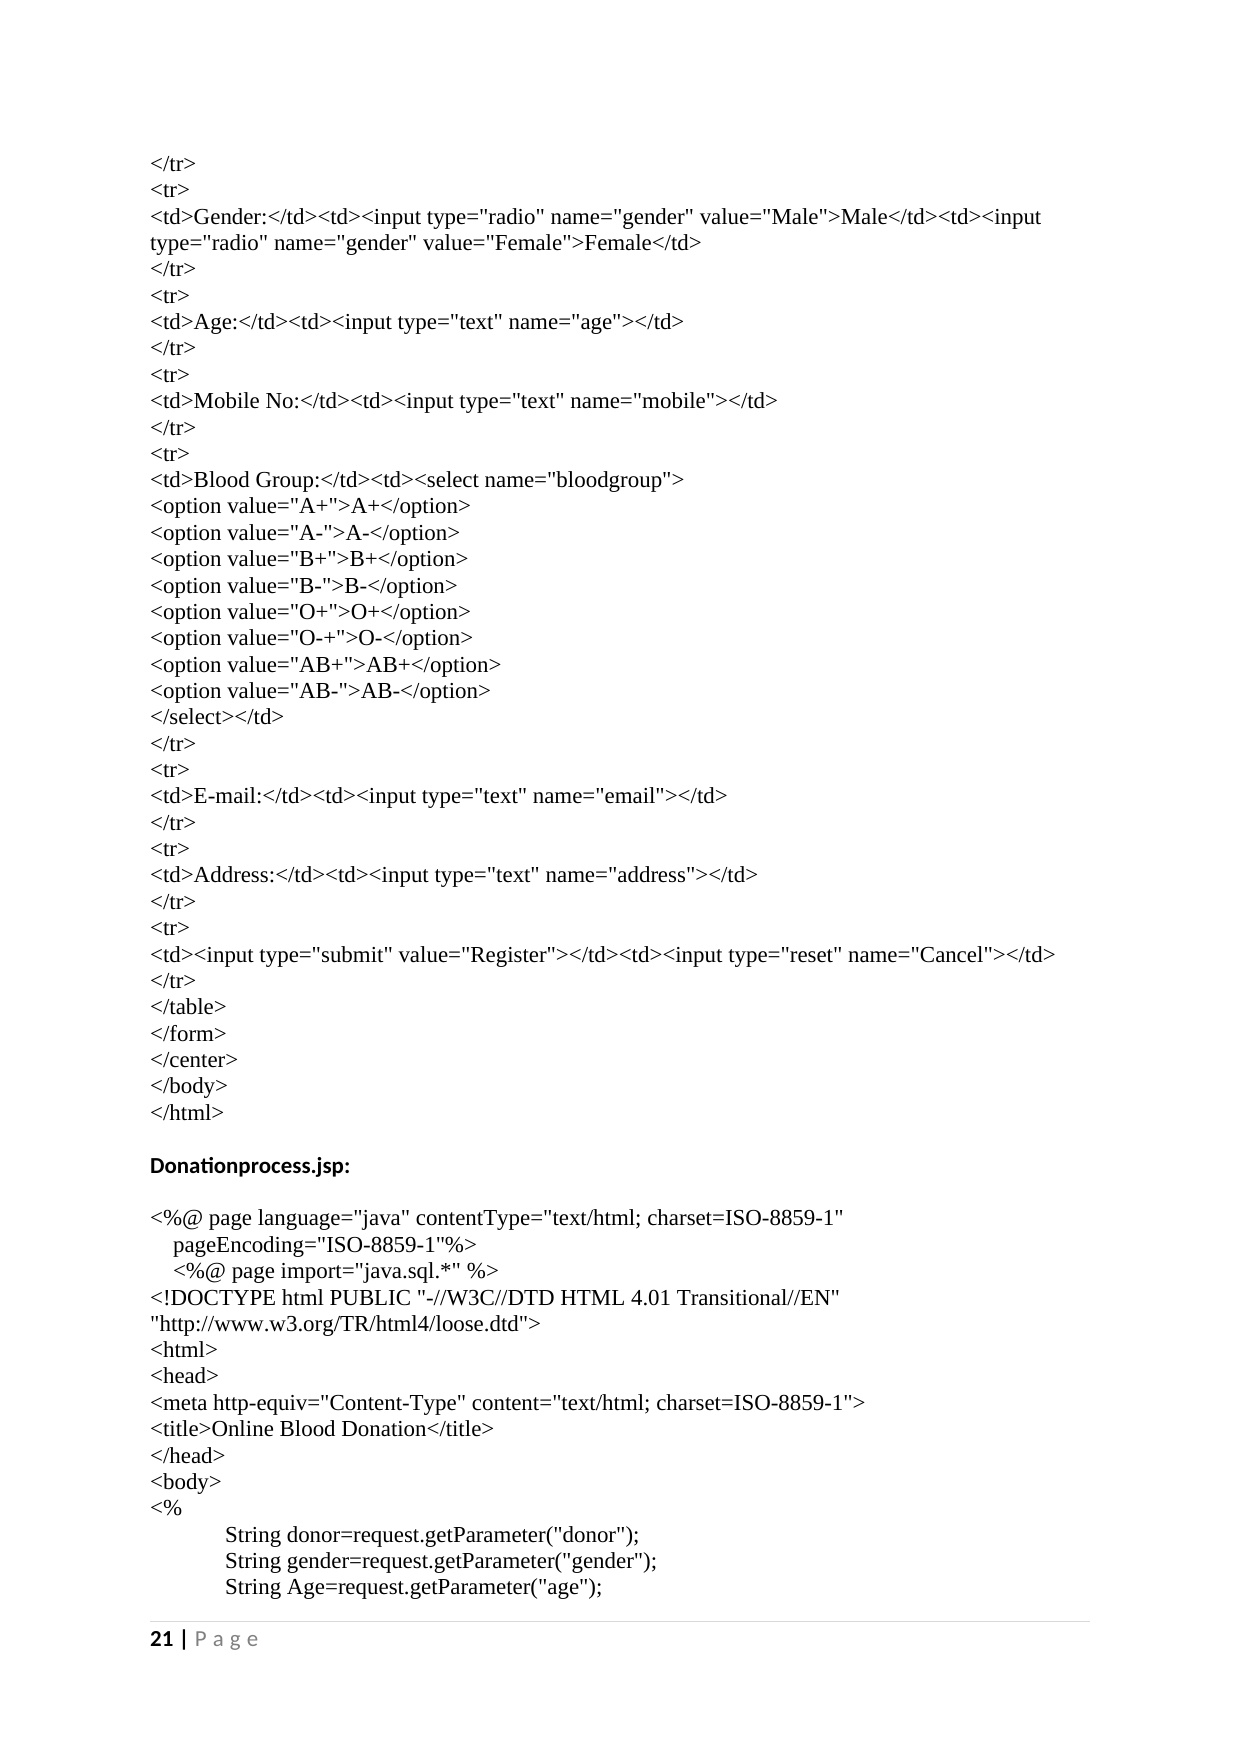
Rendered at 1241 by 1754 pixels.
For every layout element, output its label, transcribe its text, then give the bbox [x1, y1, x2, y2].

text pageEncoding="ISO-8859-1"%> [150, 1231, 1090, 1257]
text <meta http-equiv="Content-Type" content="text/html; charset=ISO-8859-1"> [150, 1389, 1090, 1415]
text </table> [150, 993, 1090, 1020]
text </select></td> [150, 703, 1090, 730]
text Donationprocess.jsp: [150, 1151, 1090, 1179]
text <td>Gender:</td><td><input type="radio" name="gender" value="Male">Male</td><td><input type="radio" name="gender" value="Female">Female</td> [150, 203, 1090, 255]
text </tr> [150, 809, 1090, 835]
text <!DOCTYPE html PUBLIC "-//W3C//DTD HTML 4.01 Transitional//EN" "http://www.w3.org/TR/html4/loose.dtd"> [150, 1283, 1090, 1336]
text </html> [150, 1099, 1090, 1125]
text <option value="O+">O+</option> [150, 598, 1090, 624]
text <td>Blood Group:</td><td><select name="bloodgroup"> [150, 466, 1090, 493]
text <% [150, 1494, 1090, 1521]
text </head> [150, 1442, 1090, 1468]
text <tr> [150, 756, 1090, 782]
text <title>Online Blood Donation</title> [150, 1415, 1090, 1442]
text <%@ page import="java.sql.*" %> [150, 1257, 1090, 1283]
text <tr> [150, 282, 1090, 308]
text <tr> [150, 914, 1090, 941]
text </tr> [150, 334, 1090, 361]
text <head> [150, 1363, 1090, 1389]
text <option value="AB+">AB+</option> [150, 651, 1090, 677]
text </tr> [150, 413, 1090, 440]
text <td>Age:</td><td><input type="text" name="age"></td> [150, 308, 1090, 334]
text </tr> [150, 967, 1090, 993]
text </form> [150, 1020, 1090, 1046]
text <%@ page language="java" contentType="text/html; charset=ISO-8859-1" [150, 1204, 1090, 1231]
text <tr> [150, 361, 1090, 387]
text </tr> [150, 888, 1090, 914]
text </tr> [150, 730, 1090, 756]
text String gender=request.getParameter("gender"); [150, 1547, 1090, 1573]
text <option value="A+">A+</option> [150, 493, 1090, 519]
text <td><input type="submit" value="Register"></td><td><input type="reset" name="Cancel"></td> [150, 941, 1090, 967]
text <html> [150, 1336, 1090, 1363]
text <option value="O-+">O-</option> [150, 624, 1090, 651]
text <option value="B+">B+</option> [150, 545, 1090, 572]
text </tr> [150, 150, 1090, 176]
text <td>Address:</td><td><input type="text" name="address"></td> [150, 862, 1090, 888]
text <tr> [150, 176, 1090, 203]
text <option value="B-">B-</option> [150, 572, 1090, 598]
text <tr> [150, 835, 1090, 862]
text </center> [150, 1046, 1090, 1072]
text <option value="AB-">AB-</option> [150, 677, 1090, 703]
text <td>E-mail:</td><td><input type="text" name="email"></td> [150, 782, 1090, 809]
text </tr> [150, 255, 1090, 282]
text <option value="A-">A-</option> [150, 519, 1090, 545]
text <tr> [150, 440, 1090, 466]
text <body> [150, 1468, 1090, 1494]
text </body> [150, 1072, 1090, 1099]
text String Age=request.getParameter("age"); [150, 1573, 1090, 1600]
text <td>Mobile No:</td><td><input type="text" name="mobile"></td> [150, 387, 1090, 413]
text String donor=request.getParameter("donor"); [150, 1521, 1090, 1547]
